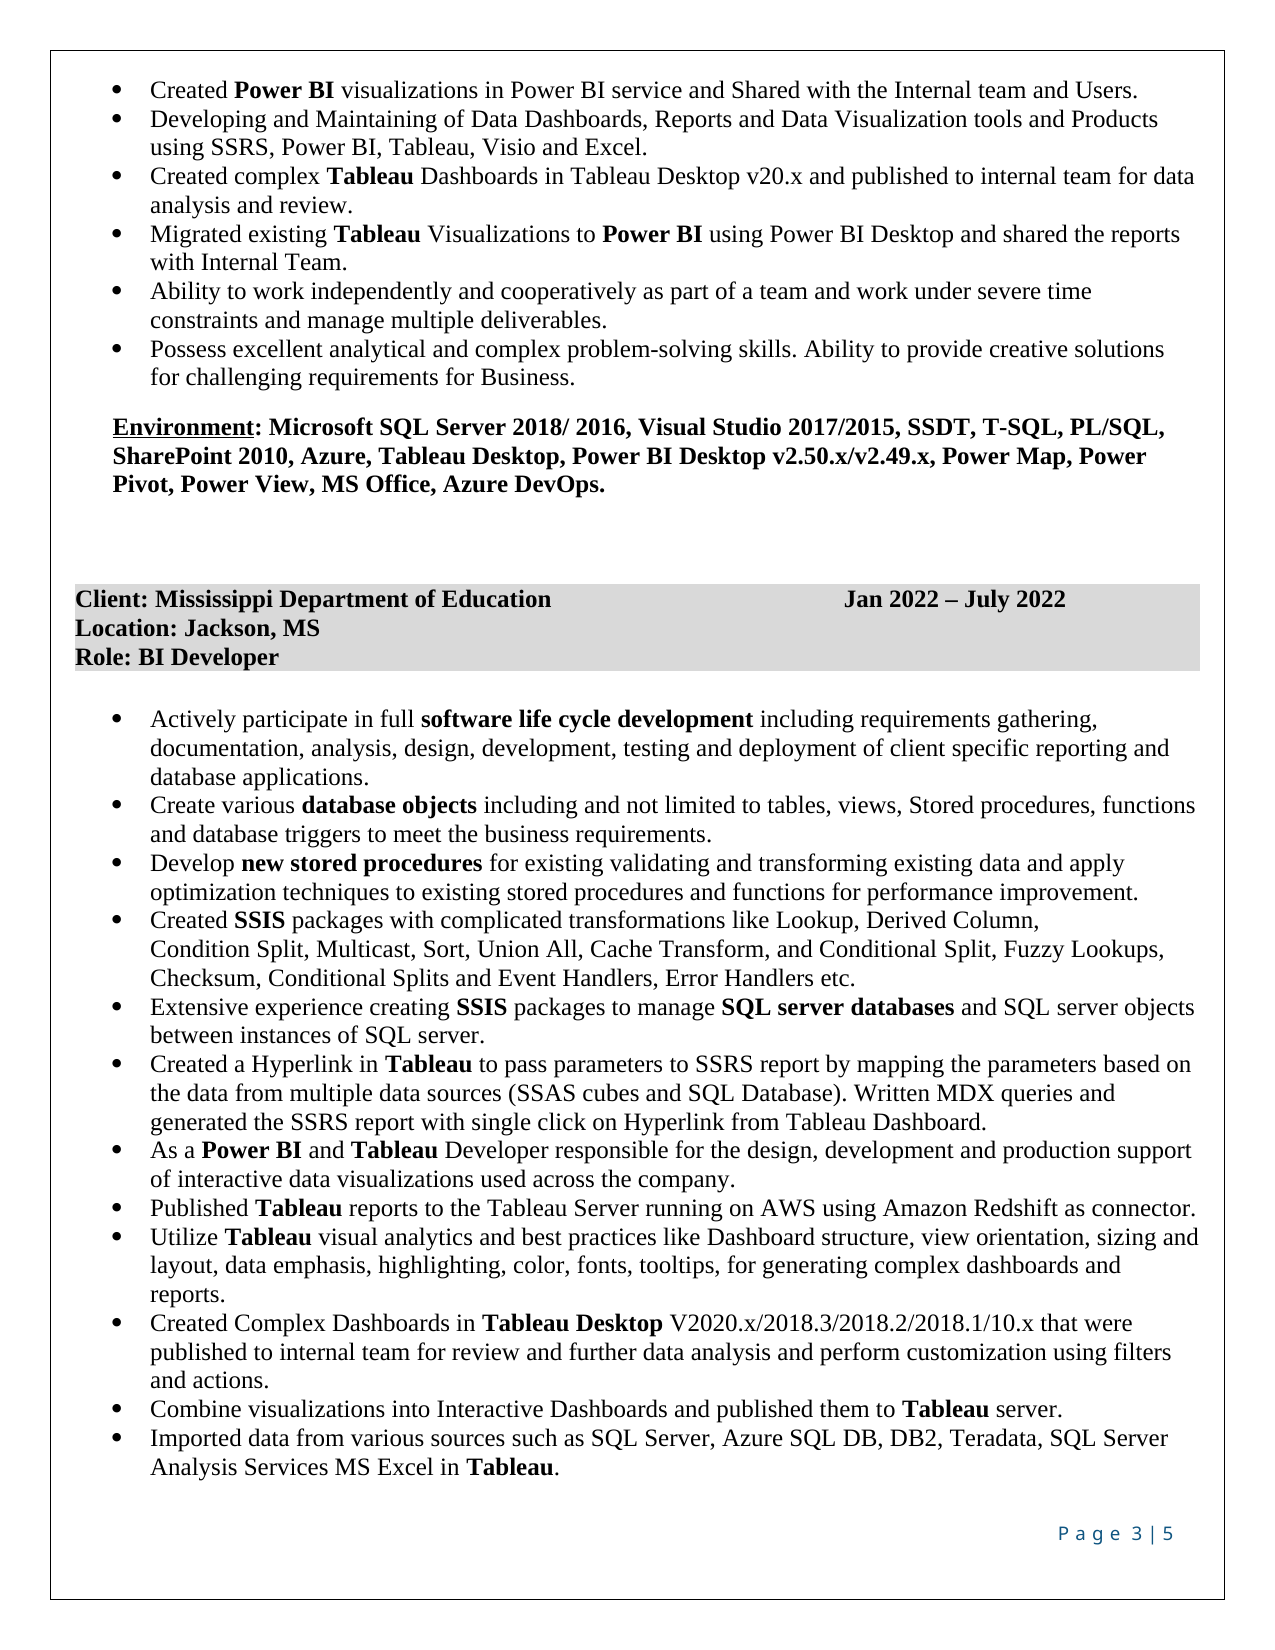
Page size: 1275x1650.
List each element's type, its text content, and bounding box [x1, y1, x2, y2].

list Create various database objects including and not limited to tables, views, Stored procedures, functions and database triggers to meet the business requirements. [112, 790, 1200, 848]
list Actively participate in full software life cycle development including requirements gathering, documentation, analysis, design, development, testing and deployment of client specific reporting and database applications. [112, 704, 1200, 790]
text Client: Mississippi Department of Education Jan 2022 – July 2022 [75, 584, 1200, 613]
list Created a Hyperlink in Tableau to pass parameters to SSRS report by mapping the parameters based on the data from multiple data sources (SSAS cubes and SQL Database). Written MDX queries and generated the SSRS report with single click on Hyperlink from Tableau Dashboard. [112, 1049, 1200, 1135]
list Created complex Tableau Dashboards in Tableau Desktop v20.x and published to internal team for data analysis and review. [112, 161, 1200, 219]
list Combine visualizations into Interactive Dashboards and published them to Tableau server. [112, 1394, 1200, 1423]
list Develop new stored procedures for existing validating and transforming existing data and apply optimization techniques to existing stored procedures and functions for performance improvement. [112, 848, 1200, 905]
list Created Power BI visualizations in Power BI service and Shared with the Internal team and Users. [112, 75, 1200, 104]
list Utilize Tableau visual analytics and best practices like Dashboard structure, view orientation, sizing and layout, data emphasis, highlighting, color, fonts, tooltips, for generating complex dashboards and reports. [112, 1222, 1200, 1308]
list Published Tableau reports to the Tableau Server running on AWS using Amazon Redshift as connector. [112, 1193, 1200, 1222]
list Created Complex Dashboards in Tableau Desktop V2020.x/2018.3/2018.2/2018.1/10.x that were published to internal team for review and further data analysis and perform customization using filters and actions. [112, 1308, 1200, 1394]
list Migrated existing Tableau Visualizations to Power BI using Power BI Desktop and shared the reports with Internal Team. [112, 219, 1200, 276]
list Possess excellent analytical and complex problem-solving skills. Ability to provide creative solutions for challenging requirements for Business. [112, 334, 1200, 391]
list Ability to work independently and cooperatively as part of a team and work under severe time constraints and manage multiple deliverables. [112, 276, 1200, 334]
list Extensive experience creating SSIS packages to manage SQL server databases and SQL server objects between instances of SQL server. [112, 992, 1200, 1049]
list Imported data from various sources such as SQL Server, Azure SQL DB, DB2, Teradata, SQL Server Analysis Services MS Excel in Tableau. [112, 1423, 1200, 1480]
list Developing and Maintaining of Data Dashboards, Reports and Data Visualization tools and Products using SSRS, Power BI, Tableau, Visio and Excel. [112, 104, 1200, 161]
list As a Power BI and Tableau Developer responsible for the design, development and production support of interactive data visualizations used across the company. [112, 1135, 1200, 1193]
list Created SSIS packages with complicated transformations like Lookup, Derived Column, Condition Split, Multicast, Sort, Union All, Cache Transform, and Conditional Split, Fuzzy Lookups, Checksum, Conditional Splits and Event Handlers, Error Handlers etc. [112, 905, 1200, 992]
text Location: Jackson, MS [75, 613, 1200, 642]
text Role: BI Developer [75, 642, 1200, 671]
text Environment: Microsoft SQL Server 2018/ 2016, Visual Studio 2017/2015, SSDT, T-SQL, PL/SQL, SharePoint 2010, Azure, Tableau Desktop, Power BI Desktop v2.50.x/v2.49.x, Power Map, Power Pivot, Power View, MS Office, Azure DevOps. [112, 412, 1200, 498]
